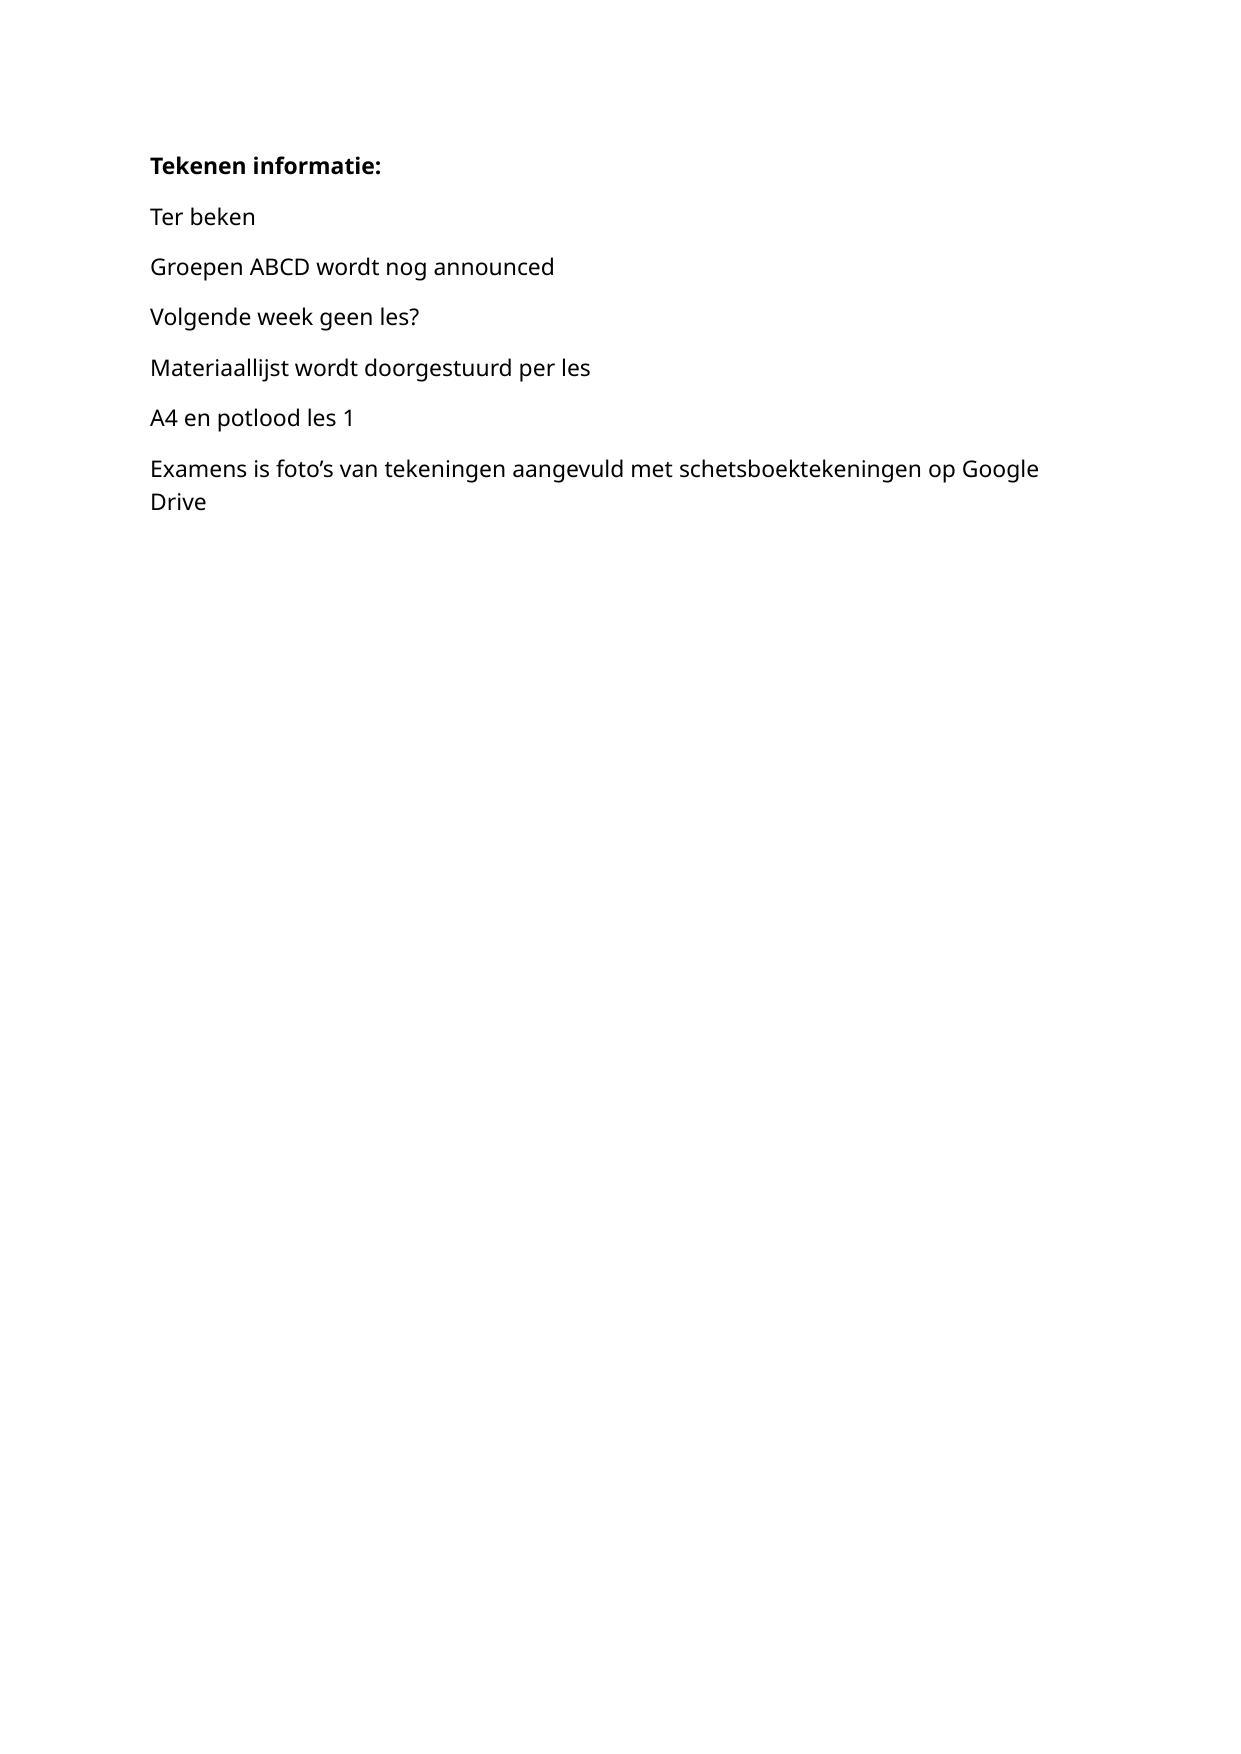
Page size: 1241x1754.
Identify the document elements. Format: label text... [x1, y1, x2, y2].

text Ter beken [150, 200, 1090, 232]
text A4 en potlood les 1 [150, 402, 1090, 433]
text Tekenen informatie: [150, 150, 1090, 181]
text Examens is foto’s van tekeningen aangevuld met schetsboektekeningen op Google Drive [150, 452, 1090, 517]
text Volgende week geen les? [150, 301, 1090, 332]
text Groepen ABCD wordt nog announced [150, 251, 1090, 282]
text Materiaallijst wordt doorgestuurd per les [150, 352, 1090, 383]
